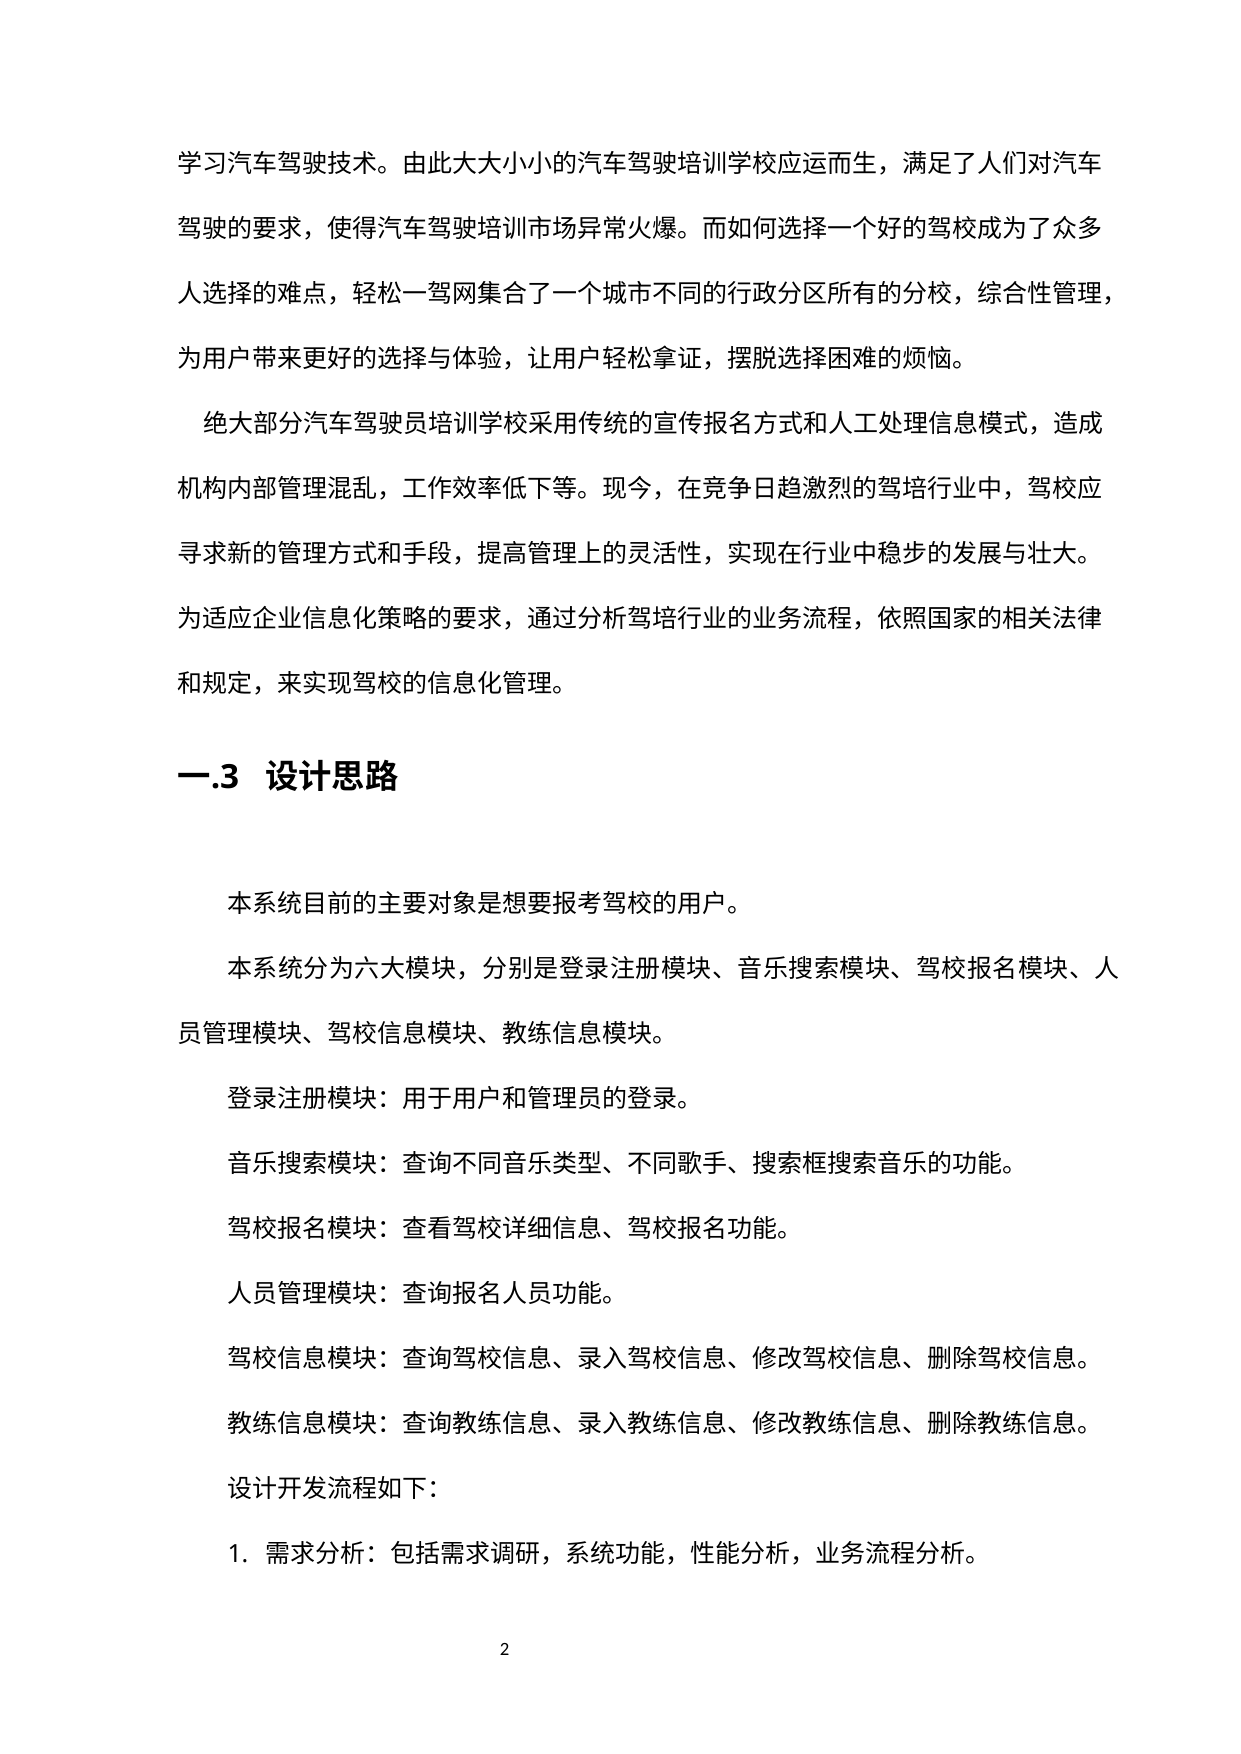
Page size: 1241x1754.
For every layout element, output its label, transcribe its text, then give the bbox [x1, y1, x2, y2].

list 登录注册模块：用于用户和管理员的登录。 [177, 1064, 1122, 1129]
subtitle 人员管理模块：查询报名人员功能。 [177, 1259, 1122, 1324]
text 1. 需求分析：包括需求调研，系统功能，性能分析，业务流程分析。 [177, 1519, 1122, 1584]
subtitle 音乐搜索模块：查询不同音乐类型、不同歌手、搜索框搜索音乐的功能。 [177, 1129, 1122, 1194]
subtitle 驾校信息模块：查询驾校信息、录入驾校信息、修改驾校信息、删除驾校信息。 [177, 1324, 1122, 1389]
subtitle 本系统目前的主要对象是想要报考驾校的用户。 [177, 869, 1122, 934]
subtitle 驾校报名模块：查看驾校详细信息、驾校报名功能。 [177, 1194, 1122, 1259]
subtitle 设计思路 [177, 742, 1122, 807]
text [177, 129, 1122, 714]
subtitle 教练信息模块：查询教练信息、录入教练信息、修改教练信息、删除教练信息。 [177, 1389, 1122, 1454]
text 设计开发流程如下： [177, 1454, 1122, 1519]
subtitle 本系统分为六大模块，分别是登录注册模块、音乐搜索模块、驾校报名模块、人员管理模块、驾校信息模块、教练信息模块。 [177, 934, 1122, 1064]
